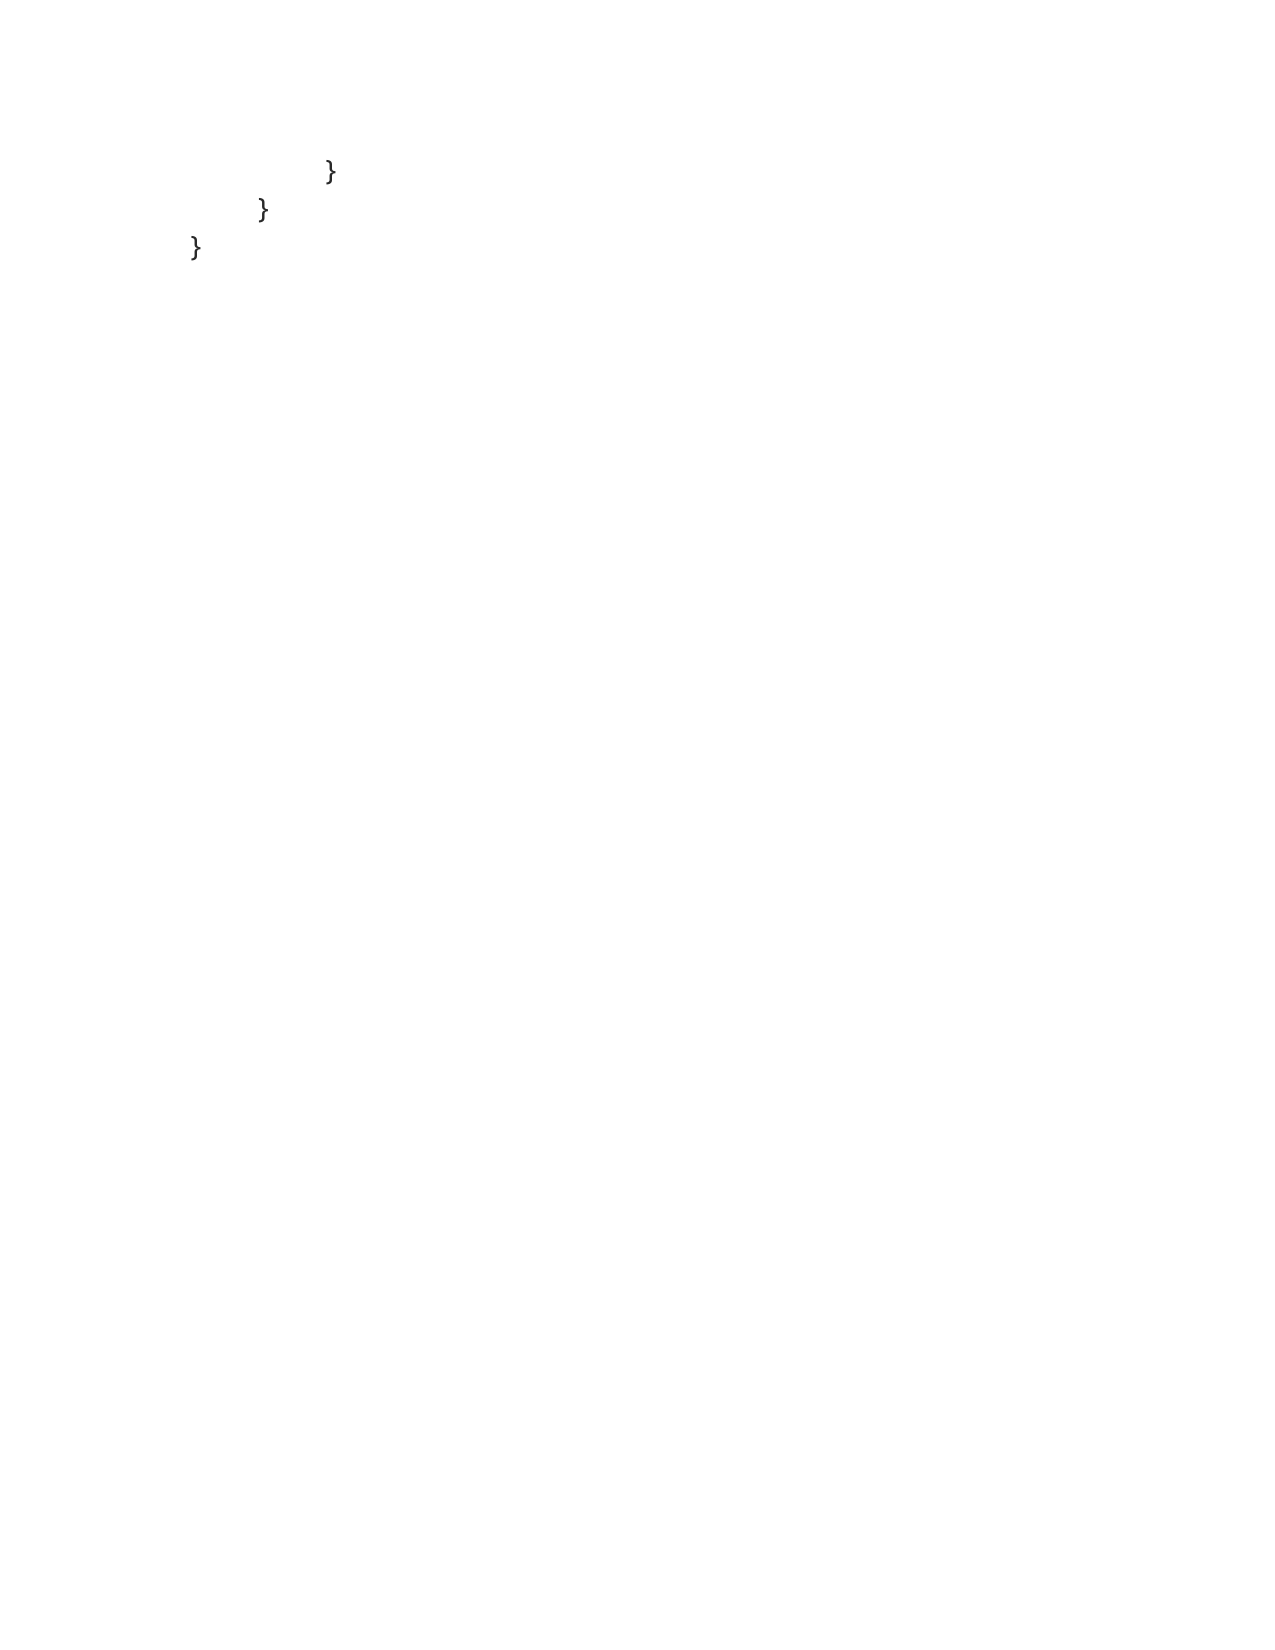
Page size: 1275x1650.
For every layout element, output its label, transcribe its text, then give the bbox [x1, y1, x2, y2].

text } [187, 150, 1087, 188]
text } [187, 227, 1087, 265]
text } [187, 188, 1087, 227]
